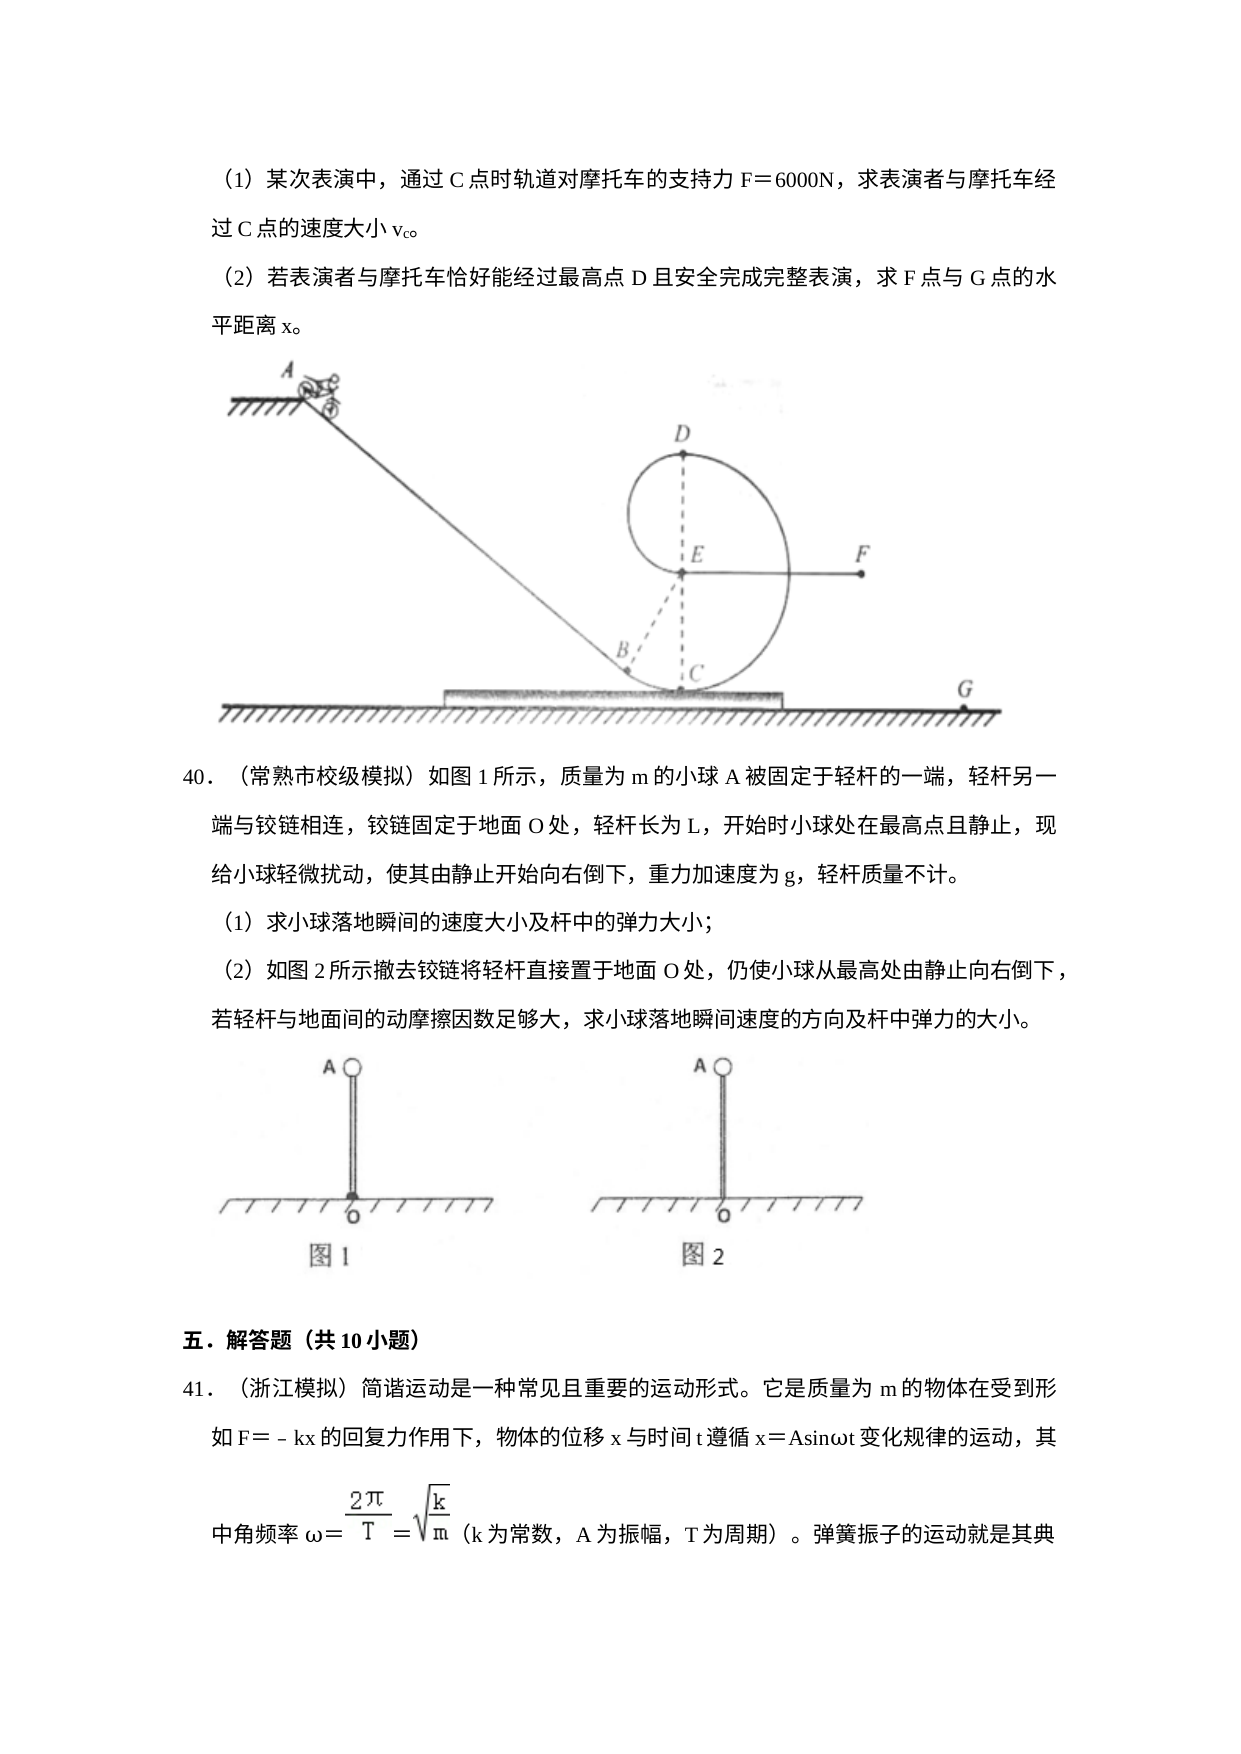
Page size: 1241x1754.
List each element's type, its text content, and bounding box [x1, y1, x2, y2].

text （1）求小球落地瞬间的速度大小及杆中的弹力大小； [211, 904, 1058, 937]
text （2）若表演者与摩托车恰好能经过最高点D且安全完成完整表演，求F点与G点的水平距离x。 [211, 259, 1058, 340]
text 五．解答题（共10小题） [183, 1323, 1058, 1355]
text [183, 1371, 1058, 1550]
picture [413, 1484, 450, 1543]
picture [211, 356, 1007, 732]
picture [211, 1049, 869, 1279]
text （1）某次表演中，通过C点时轨道对摩托车的支持力F＝6000N，求表演者与摩托车经过C点的速度大小vc。 [211, 162, 1058, 243]
text 40．（常熟市校级模拟）如图1所示，质量为m的小球A被固定于轻杆的一端，轻杆另一端与铰链相连，铰链固定于地面O处，轻杆长为L，开始时小球处在最高点且静止，现给小球轻微扰动，使其由静止开始向右倒下，重力加速度为g，轻杆质量不计。 [183, 759, 1058, 889]
picture [345, 1487, 392, 1543]
text （2）如图2所示撤去铰链将轻杆直接置于地面O处，仍使小球从最高处由静止向右倒下，若轻杆与地面间的动摩擦因数足够大，求小球落地瞬间速度的方向及杆中弹力的大小。 [211, 953, 1058, 1034]
